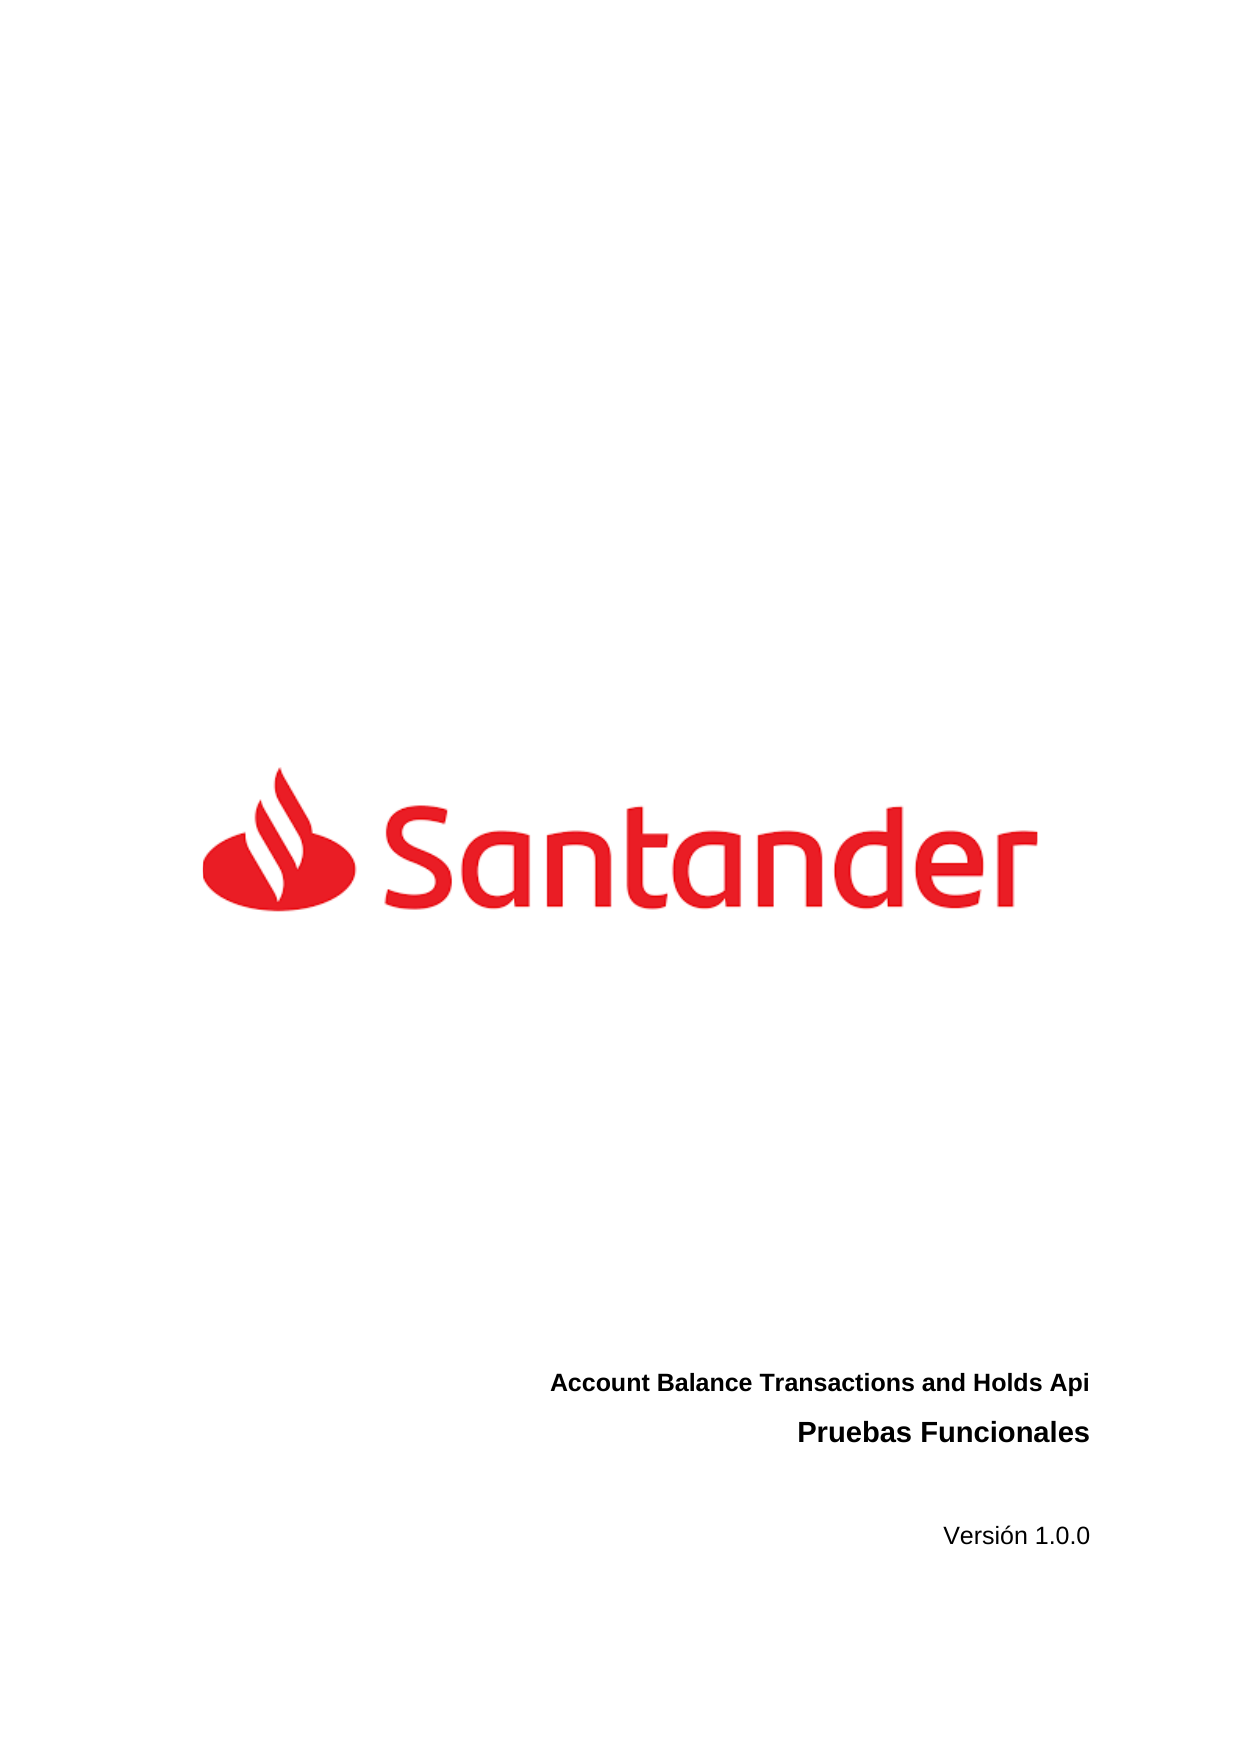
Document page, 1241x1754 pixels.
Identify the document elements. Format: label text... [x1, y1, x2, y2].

text Versión 1.0.0 [150, 1521, 1090, 1549]
text Account Balance Transactions and Holds Api [150, 1367, 1090, 1396]
text Pruebas Funcionales [150, 1415, 1090, 1449]
